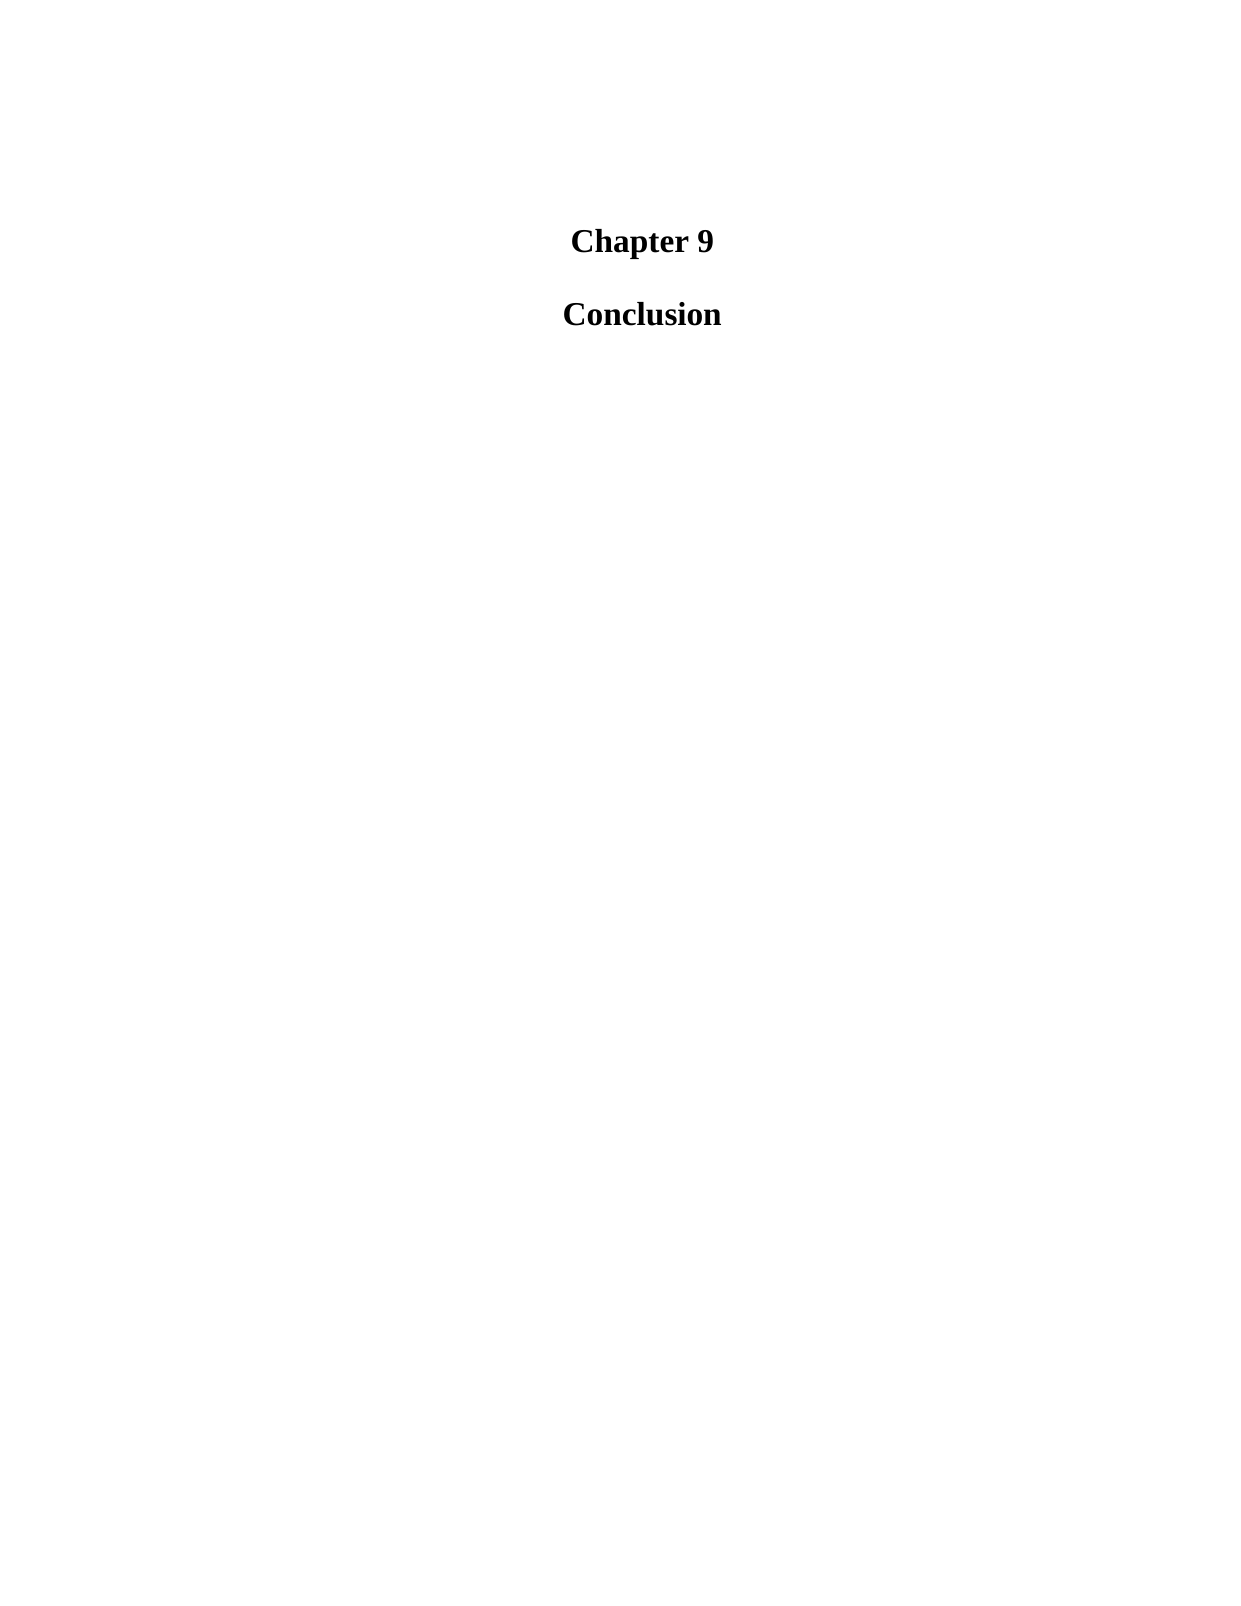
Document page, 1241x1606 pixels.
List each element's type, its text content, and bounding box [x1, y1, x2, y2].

subtitle Conclusion [133, 294, 1151, 333]
subtitle Chapter 9 [133, 222, 1151, 260]
